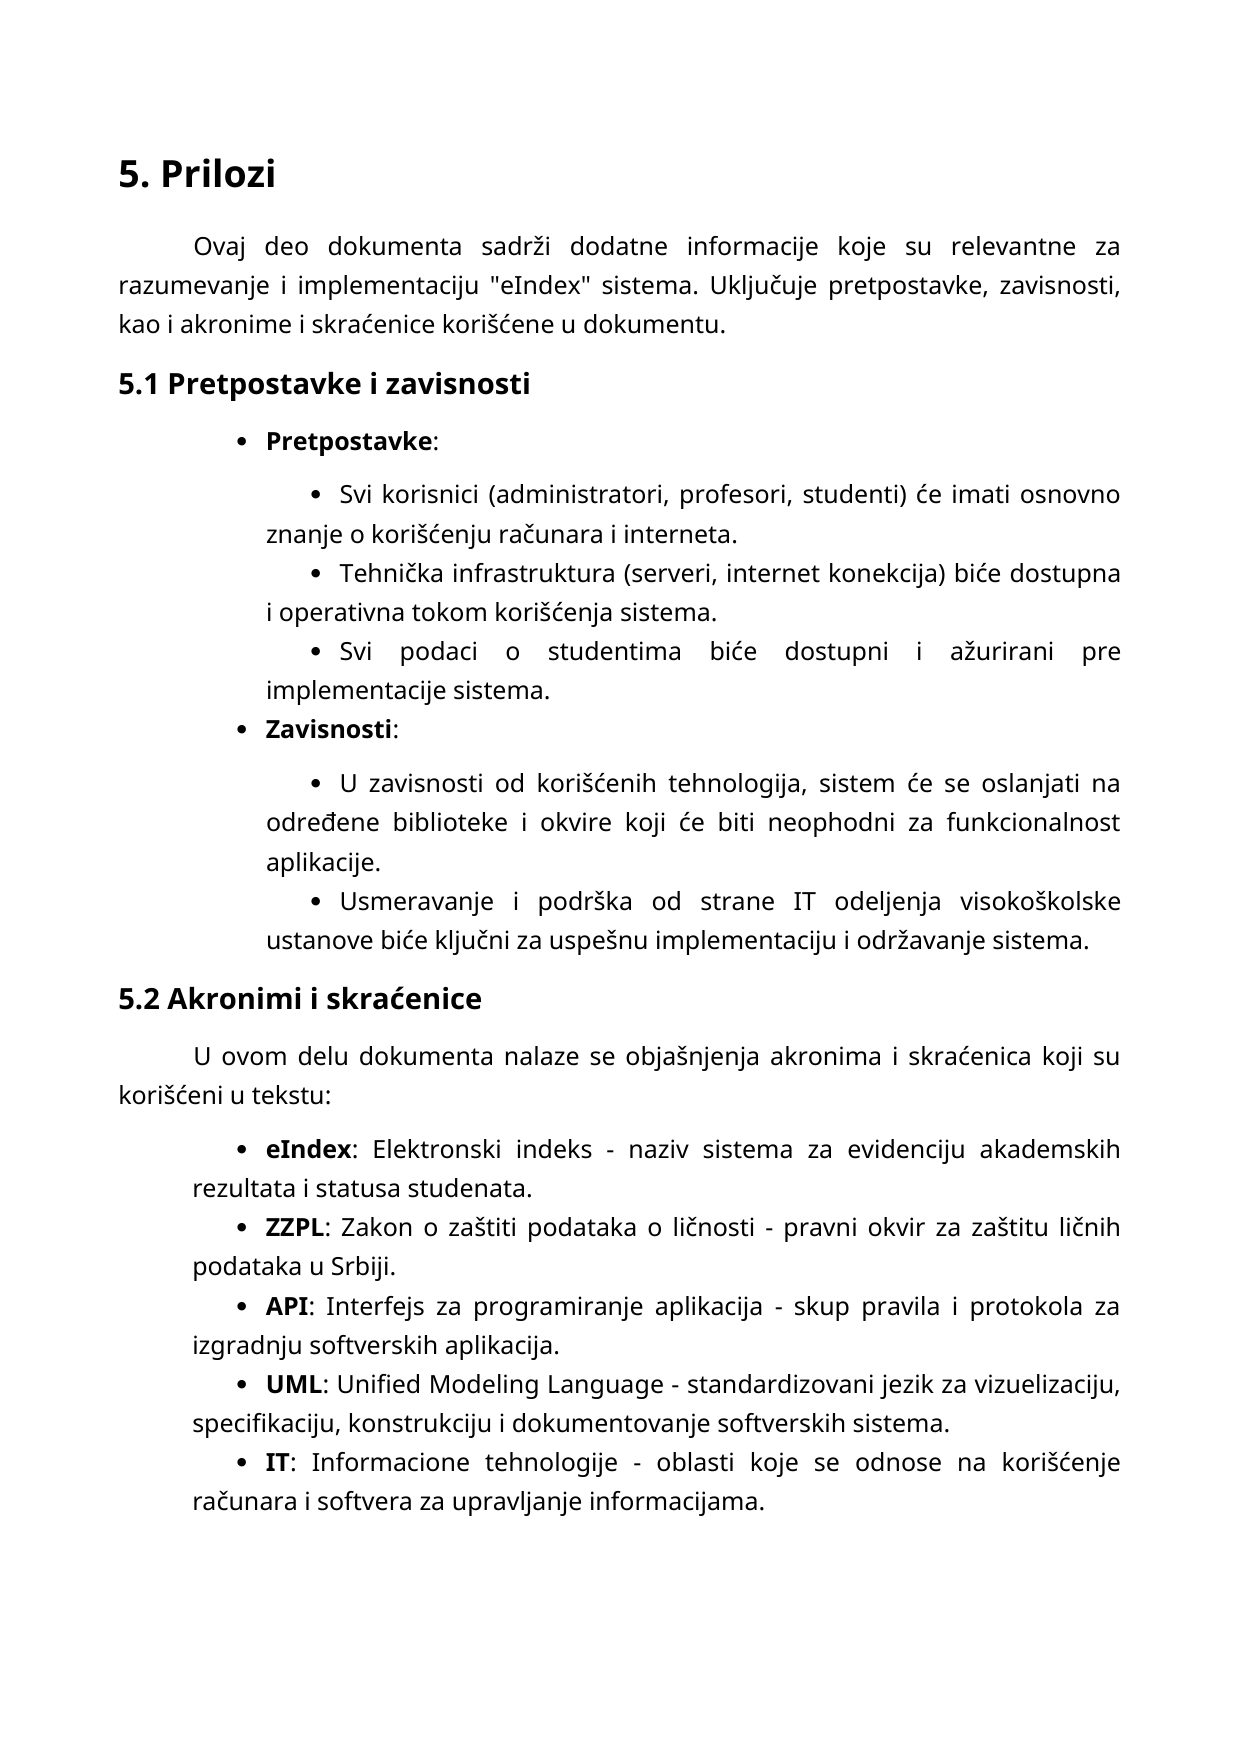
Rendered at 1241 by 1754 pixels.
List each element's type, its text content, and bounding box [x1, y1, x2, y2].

list eIndex: Elektronski indeks - naziv sistema za evidenciju akademskih rezultata i statusa studenata. [192, 1132, 1122, 1205]
list IT: Informacione tehnologije - oblasti koje se odnose na korišćenje računara i softvera za upravljanje informacijama. [192, 1445, 1122, 1518]
list Svi korisnici (administratori, profesori, studenti) će imati osnovno znanje o korišćenju računara i interneta. [266, 477, 1122, 550]
list API: Interfejs za programiranje aplikacija - skup pravila i protokola za izgradnju softverskih aplikacija. [192, 1288, 1122, 1361]
list ZZPL: Zakon o zaštiti podataka o ličnosti - pravni okvir za zaštitu ličnih podataka u Srbiji. [192, 1210, 1122, 1283]
list Svi podaci o studentima biće dostupni i ažurirani pre implementacije sistema. [266, 634, 1122, 707]
list Usmeravanje i podrška od strane IT odeljenja visokoškolske ustanove biće ključni za uspešnu implementaciju i održavanje sistema. [266, 883, 1122, 957]
subtitle 5.1 Pretpostavke i zavisnosti [118, 363, 1122, 403]
text Ovaj deo dokumenta sadrži dodatne informacije koje su relevantne za razumevanje i implementaciju "eIndex" sistema. Uključuje pretpostavke, zavisnosti, kao i akronime i skraćenice korišćene u dokumentu. [118, 229, 1122, 341]
list Pretpostavke: [192, 423, 1122, 457]
subtitle 5. Prilozi [118, 148, 1122, 199]
subtitle 5.2 Akronimi i skraćenice [118, 978, 1122, 1018]
list Tehnička infrastruktura (serveri, internet konekcija) biće dostupna i operativna tokom korišćenja sistema. [266, 555, 1122, 629]
list UML: Unified Modeling Language - standardizovani jezik za vizuelizaciju, specifikaciju, konstrukciju i dokumentovanje softverskih sistema. [192, 1367, 1122, 1440]
list U zavisnosti od korišćenih tehnologija, sistem će se oslanjati na određene biblioteke i okvire koji će biti neophodni za funkcionalnost aplikacije. [266, 766, 1122, 878]
text U ovom delu dokumenta nalaze se objašnjenja akronima i skraćenica koji su korišćeni u tekstu: [118, 1039, 1122, 1112]
list Zavisnosti: [192, 712, 1122, 746]
